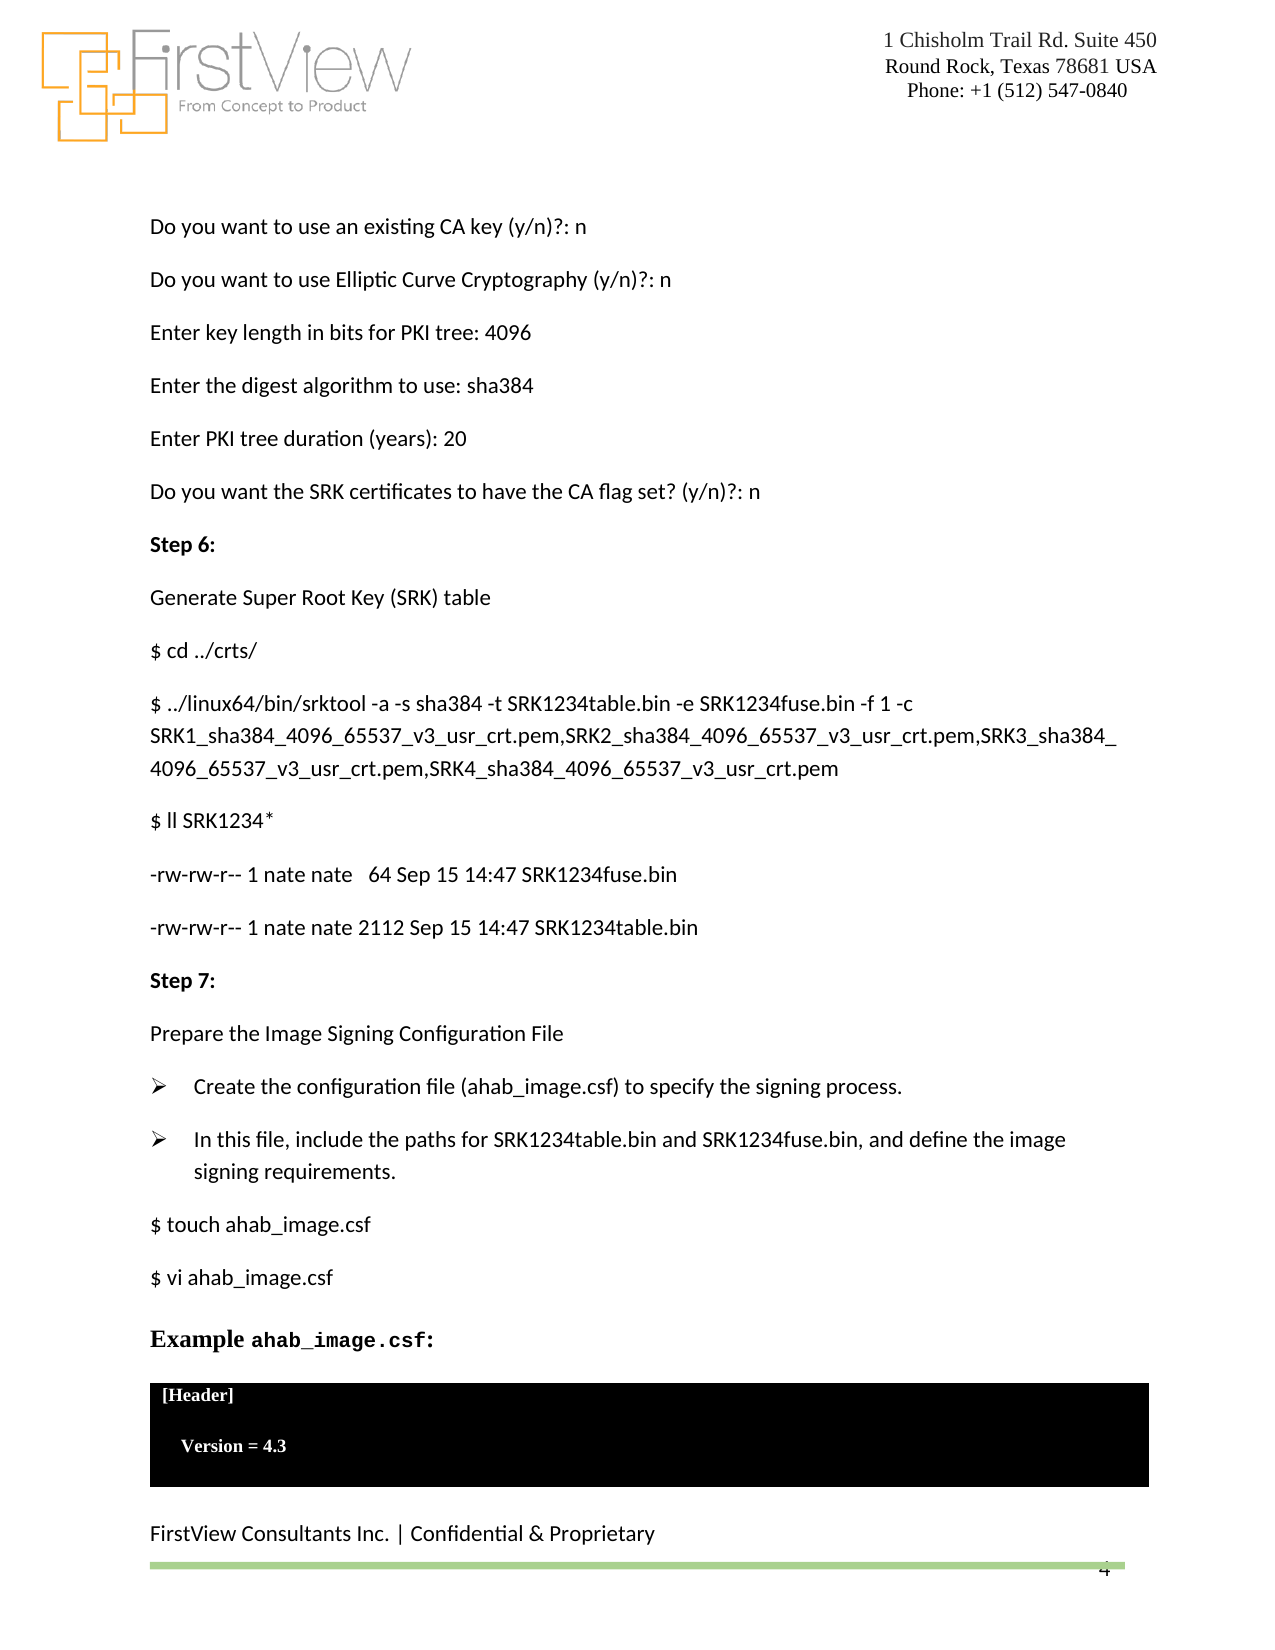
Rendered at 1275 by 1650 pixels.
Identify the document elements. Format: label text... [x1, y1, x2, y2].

text Enter key length in bits for PKI tree: 4096 [150, 318, 1125, 346]
text Enter the digest algorithm to use: sha384 [150, 371, 1125, 399]
text $ cd ../crts/ [150, 636, 1125, 664]
text Step 7: [150, 966, 1125, 994]
text $ touch ahab_image.csf [150, 1210, 1125, 1238]
text Do you want to use Elliptic Curve Cryptography (y/n)?: n [150, 265, 1125, 293]
list Create the configuration file (ahab_image.csf) to specify the signing process. [150, 1072, 1125, 1100]
text Do you want to use an existing CA key (y/n)?: n [150, 212, 1125, 240]
list In this file, include the paths for SRK1234table.bin and SRK1234fuse.bin, and define the image signing requirements. [150, 1125, 1125, 1185]
text -rw-rw-r-- 1 nate nate 2112 Sep 15 14:47 SRK1234table.bin [150, 913, 1125, 941]
text Do you want the SRK certificates to have the CA flag set? (y/n)?: n [150, 477, 1125, 505]
text $ ../linux64/bin/srktool -a -s sha384 -t SRK1234table.bin -e SRK1234fuse.bin -f 1 -c SRK1_sha384_4096_65537_v3_usr_crt.pem,SRK2_sha384_4096_65537_v3_usr_crt.pem,SRK3_sha384_4096_65537_v3_usr_crt.pem,SRK4_sha384_4096_65537_v3_usr_crt.pem [150, 689, 1125, 782]
picture [28, 0, 422, 185]
text $ vi ahab_image.csf [150, 1263, 1125, 1291]
text Step 6: [150, 530, 1125, 558]
text -rw-rw-r-- 1 nate nate 64 Sep 15 14:47 SRK1234fuse.bin [150, 860, 1125, 888]
text Generate Super Root Key (SRK) table [150, 583, 1125, 611]
text Example ahab_image.csf: [150, 1324, 1125, 1354]
text $ ll SRK1234* [150, 807, 1125, 835]
text Enter PKI tree duration (years): 20 [150, 424, 1125, 452]
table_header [151, 1384, 1148, 1486]
text Prepare the Image Signing Configuration File [150, 1019, 1125, 1047]
